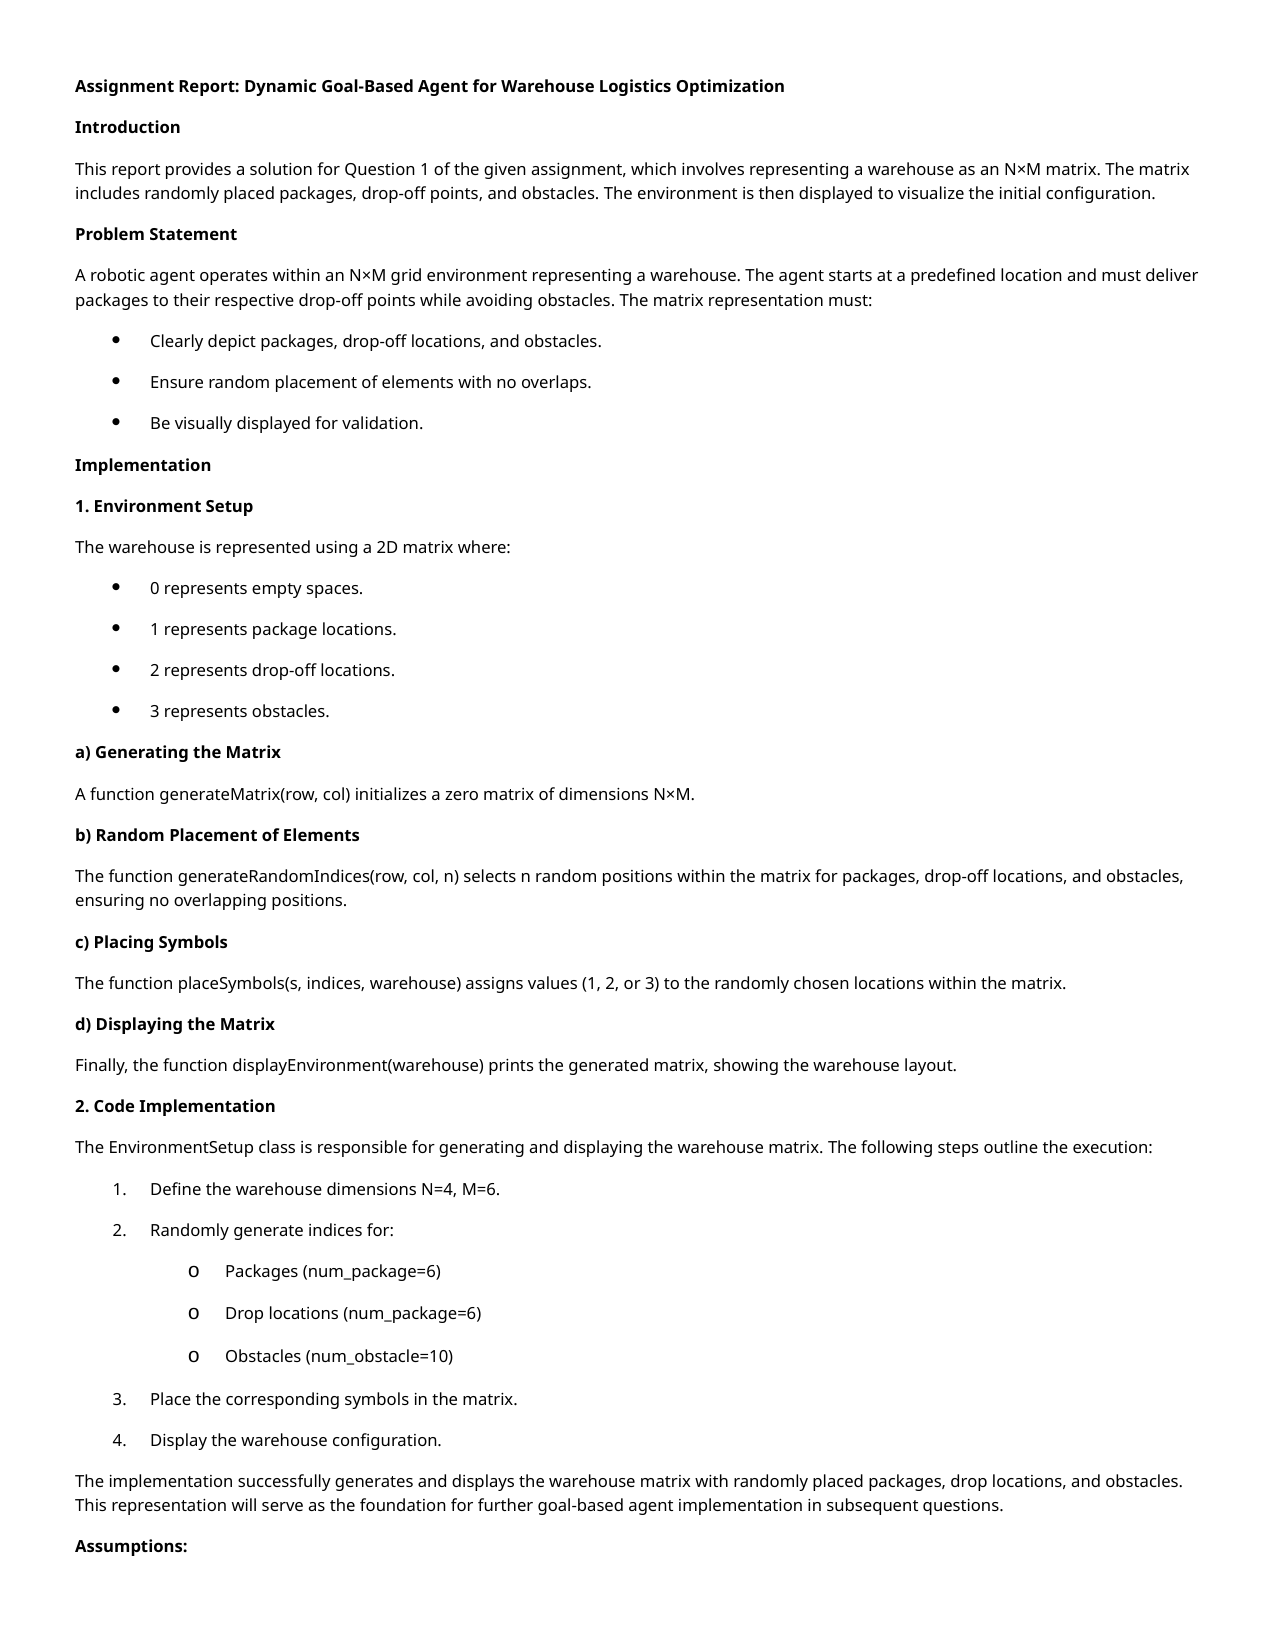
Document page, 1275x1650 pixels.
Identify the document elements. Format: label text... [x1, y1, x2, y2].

text The EnvironmentSetup class is responsible for generating and displaying the warehouse matrix. The following steps outline the execution: [75, 1136, 1200, 1159]
list Display the warehouse configuration. [112, 1428, 1200, 1451]
list Clearly depict packages, drop-off locations, and obstacles. [112, 330, 1200, 352]
list 1 represents package locations. [112, 618, 1200, 640]
text The function generateRandomIndices(row, col, n) selects n random positions within the matrix for packages, drop-off locations, and obstacles, ensuring no overlapping positions. [75, 864, 1200, 912]
list 0 represents empty spaces. [112, 577, 1200, 599]
text A robotic agent operates within an N×M grid environment representing a warehouse. The agent starts at a predefined location and must deliver packages to their respective drop-off points while avoiding obstacles. The matrix representation must: [75, 264, 1200, 311]
list Define the warehouse dimensions N=4, M=6. [112, 1177, 1200, 1200]
text This report provides a solution for Question 1 of the given assignment, which involves representing a warehouse as an N×M matrix. The matrix includes randomly placed packages, drop-off points, and obstacles. The environment is then displayed to visualize the initial configuration. [75, 157, 1200, 204]
text Introduction [75, 116, 1200, 139]
text A function generateMatrix(row, col) initializes a zero matrix of dimensions N×M. [75, 782, 1200, 805]
list Place the corresponding symbols in the matrix. [112, 1387, 1200, 1410]
text The warehouse is represented using a 2D matrix where: [75, 535, 1200, 558]
list Randomly generate indices for: [112, 1218, 1200, 1241]
text The implementation successfully generates and displays the warehouse matrix with randomly placed packages, drop locations, and obstacles. This representation will serve as the foundation for further goal-based agent implementation in subsequent questions. [75, 1469, 1200, 1517]
text Implementation [75, 453, 1200, 476]
list 3 represents obstacles. [112, 700, 1200, 723]
text b) Random Placement of Elements [75, 823, 1200, 846]
text a) Generating the Matrix [75, 741, 1200, 764]
text 2. Code Implementation [75, 1095, 1200, 1117]
list Be visually displayed for validation. [112, 412, 1200, 435]
list Obstacles (num_obstacle=10) [187, 1344, 1200, 1369]
text Assumptions: [75, 1535, 1200, 1558]
text Problem Statement [75, 223, 1200, 246]
text The function placeSymbols(s, indices, warehouse) assigns values (1, 2, or 3) to the randomly chosen locations within the matrix. [75, 971, 1200, 994]
text d) Displaying the Matrix [75, 1012, 1200, 1035]
text Assignment Report: Dynamic Goal-Based Agent for Warehouse Logistics Optimization [75, 75, 1200, 98]
text Finally, the function displayEnvironment(warehouse) prints the generated matrix, showing the warehouse layout. [75, 1054, 1200, 1076]
list Packages (num_package=6) [187, 1259, 1200, 1283]
text 1. Environment Setup [75, 494, 1200, 517]
list 2 represents drop-off locations. [112, 659, 1200, 682]
list Ensure random placement of elements with no overlaps. [112, 371, 1200, 393]
text c) Placing Symbols [75, 930, 1200, 953]
list Drop locations (num_package=6) [187, 1302, 1200, 1326]
